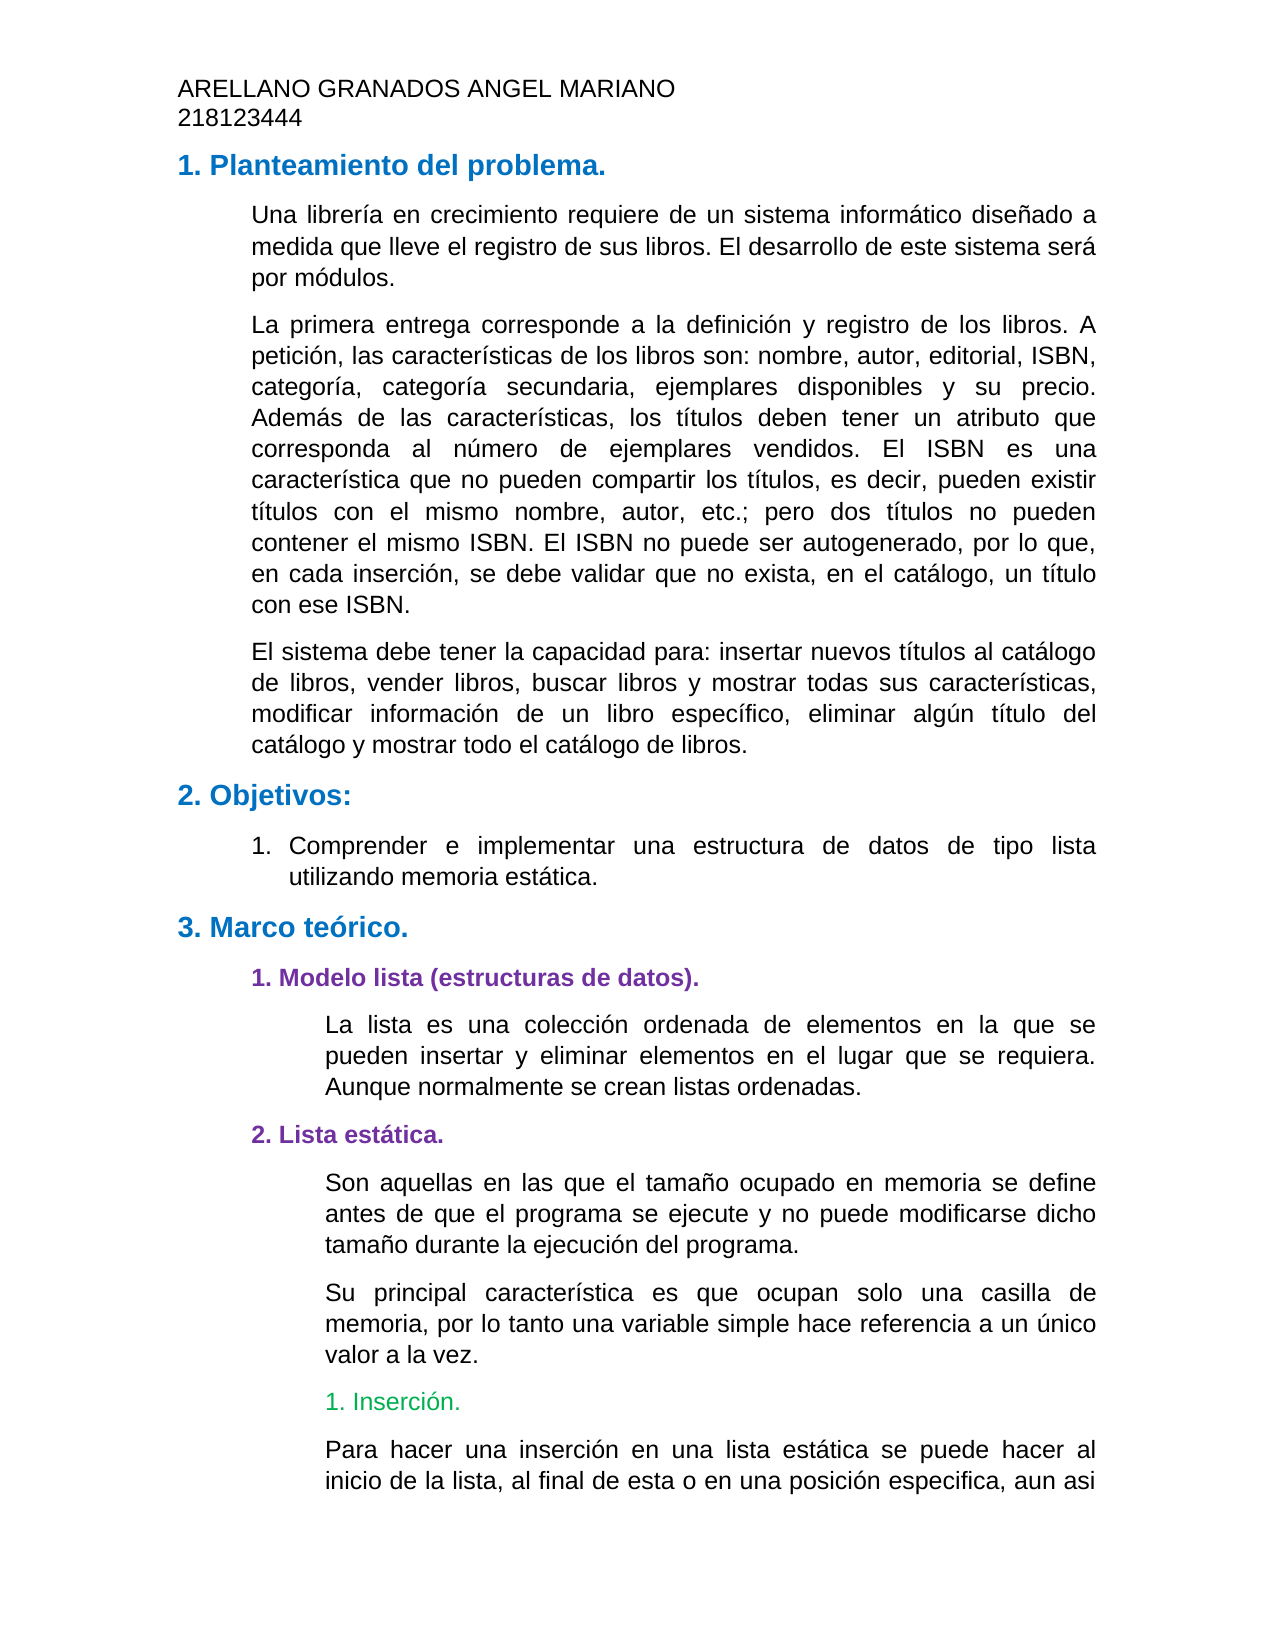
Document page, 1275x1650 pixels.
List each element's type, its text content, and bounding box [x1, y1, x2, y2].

text La primera entrega corresponde a la definición y registro de los libros. A petición, las características de los libros son: nombre, autor, editorial, ISBN, categoría, categoría secundaria, ejemplares disponibles y su precio. Además de las características, los títulos deben tener un atributo que corresponda al número de ejemplares vendidos. El ISBN es una característica que no pueden compartir los títulos, es decir, pueden existir títulos con el mismo nombre, autor, etc.; pero dos títulos no pueden contener el mismo ISBN. El ISBN no puede ser autogenerado, por lo que, en cada inserción, se debe validar que no exista, en el catálogo, un título con ese ISBN. [251, 310, 1098, 618]
text 2. Lista estática. [251, 1120, 1098, 1149]
text 1. Modelo lista (estructuras de datos). [251, 962, 1098, 991]
text Su principal característica es que ocupan solo una casilla de memoria, por lo tanto una variable simple hace referencia a un único valor a la vez. [325, 1277, 1098, 1368]
text Una librería en crecimiento requiere de un sistema informático diseñado a medida que lleve el registro de sus libros. El desarrollo de este sistema será por módulos. [251, 200, 1098, 291]
text 2. Objetivos: [177, 778, 1098, 812]
text Son aquellas en las que el tamaño ocupado en memoria se define antes de que el programa se ejecute y no puede modificarse dicho tamaño durante la ejecución del programa. [325, 1168, 1098, 1258]
list Comprender e implementar una estructura de datos de tipo lista utilizando memoria estática. [251, 831, 1098, 891]
text 1. Inserción. [325, 1387, 1098, 1416]
text 3. Marco teórico. [177, 910, 1098, 943]
text 1. Planteamiento del problema. [177, 148, 1098, 181]
text La lista es una colección ordenada de elementos en la que se pueden insertar y eliminar elementos en el lugar que se requiera. Aunque normalmente se crean listas ordenadas. [325, 1010, 1098, 1101]
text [325, 1435, 1098, 1495]
text El sistema debe tener la capacidad para: insertar nuevos títulos al catálogo de libros, vender libros, buscar libros y mostrar todas sus características, modificar información de un libro específico, eliminar algún título del catálogo y mostrar todo el catálogo de libros. [251, 637, 1098, 759]
